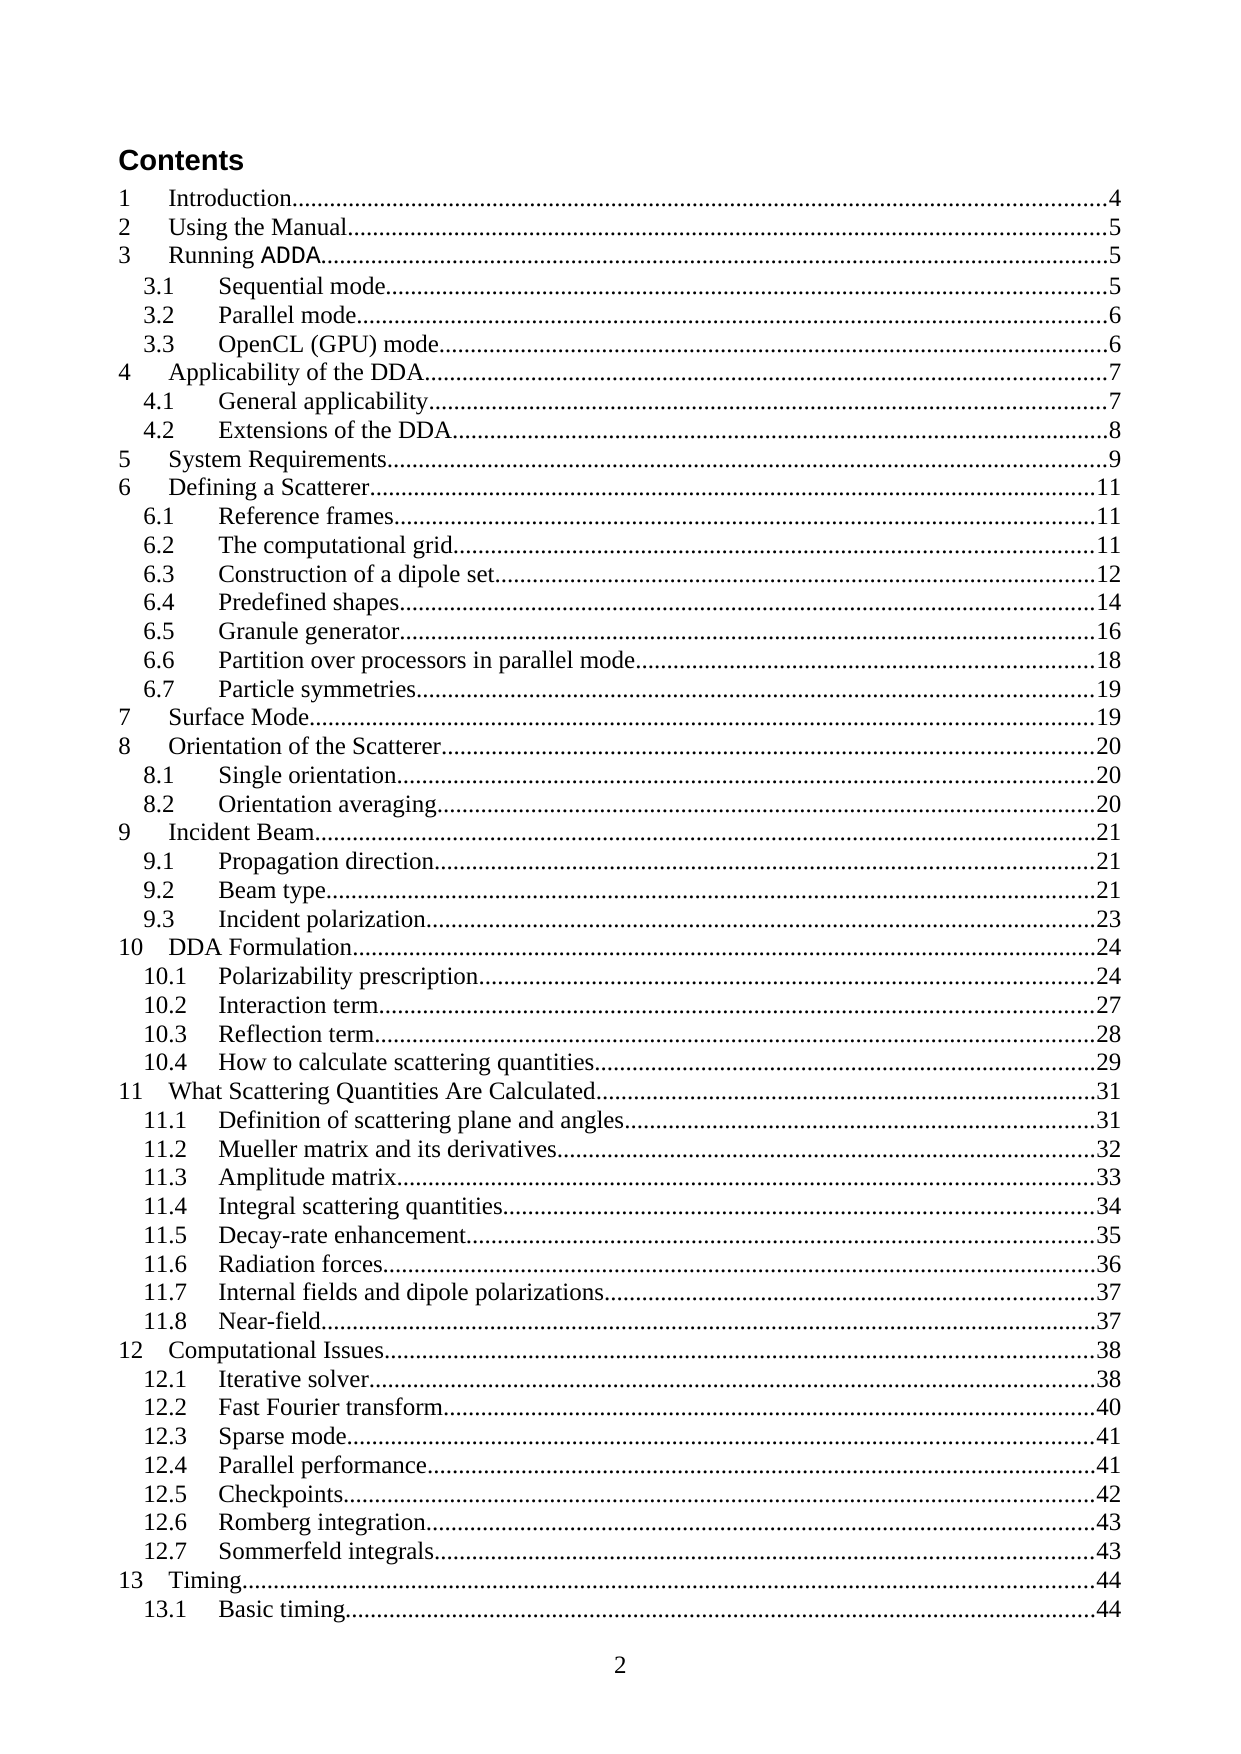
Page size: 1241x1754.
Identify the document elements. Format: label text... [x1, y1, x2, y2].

text 9 Incident Beam 21 [118, 817, 1122, 846]
text 11.2 Mueller matrix and its derivatives 32 [143, 1134, 1122, 1162]
text 11.5 Decay-rate enhancement 35 [143, 1220, 1122, 1249]
text 4.2 Extensions of the DDA 8 [143, 415, 1122, 444]
text 6.7 Particle symmetries 19 [143, 674, 1122, 702]
text 11.4 Integral scattering quantities 34 [143, 1191, 1122, 1220]
text 5 System Requirements 9 [118, 444, 1122, 472]
text 11.7 Internal fields and dipole polarizations 37 [143, 1277, 1122, 1306]
text 6.2 The computational grid 11 [143, 530, 1122, 559]
text 6.4 Predefined shapes 14 [143, 587, 1122, 616]
text 10.3 Reflection term 28 [143, 1019, 1122, 1047]
text 8 Orientation of the Scatterer 20 [118, 731, 1122, 760]
text 12.3 Sparse mode 41 [143, 1421, 1122, 1450]
text 8.2 Orientation averaging 20 [143, 789, 1122, 817]
text 11.6 Radiation forces 36 [143, 1249, 1122, 1277]
text 10.1 Polarizability prescription 24 [143, 961, 1122, 990]
text 12.5 Checkpoints 42 [143, 1479, 1122, 1507]
text 13.1 Basic timing 44 [143, 1594, 1122, 1622]
text 3 Running ADDA 5 [118, 240, 1122, 271]
text 11.8 Near-field 37 [143, 1306, 1122, 1335]
text 6.5 Granule generator 16 [143, 616, 1122, 645]
text 12.2 Fast Fourier transform 40 [143, 1392, 1122, 1421]
text 4 Applicability of the DDA 7 [118, 357, 1122, 386]
text 13 Timing 44 [118, 1565, 1122, 1594]
text 10.2 Interaction term 27 [143, 990, 1122, 1019]
text 6.6 Partition over processors in parallel mode 18 [143, 645, 1122, 674]
text 12 Computational Issues 38 [118, 1335, 1122, 1364]
text 6.1 Reference frames 11 [143, 501, 1122, 530]
text 6.3 Construction of a dipole set 12 [143, 559, 1122, 587]
text 9.1 Propagation direction 21 [143, 846, 1122, 875]
text 12.4 Parallel performance 41 [143, 1450, 1122, 1479]
text 6 Defining a Scatterer 11 [118, 472, 1122, 501]
text 12.7 Sommerfeld integrals 43 [143, 1536, 1122, 1565]
text 9.2 Beam type 21 [143, 875, 1122, 904]
text 8.1 Single orientation 20 [143, 760, 1122, 789]
text Contents [118, 143, 1122, 177]
text 12.6 Romberg integration 43 [143, 1507, 1122, 1536]
text 10 DDA Formulation 24 [118, 932, 1122, 961]
text 1 Introduction 4 [118, 183, 1122, 212]
text 7 Surface Mode 19 [118, 702, 1122, 731]
text 10.4 How to calculate scattering quantities 29 [143, 1047, 1122, 1076]
text 4.1 General applicability 7 [143, 386, 1122, 415]
text 9.3 Incident polarization 23 [143, 904, 1122, 932]
text 12.1 Iterative solver 38 [143, 1364, 1122, 1392]
text 3.1 Sequential mode 5 [143, 271, 1122, 300]
text 3.3 OpenCL (GPU) mode 6 [143, 329, 1122, 357]
text 3.2 Parallel mode 6 [143, 300, 1122, 329]
text 11.1 Definition of scattering plane and angles 31 [143, 1105, 1122, 1134]
text 2 Using the Manual 5 [118, 212, 1122, 240]
text 11.3 Amplitude matrix 33 [143, 1162, 1122, 1191]
text 11 What Scattering Quantities Are Calculated 31 [118, 1076, 1122, 1105]
